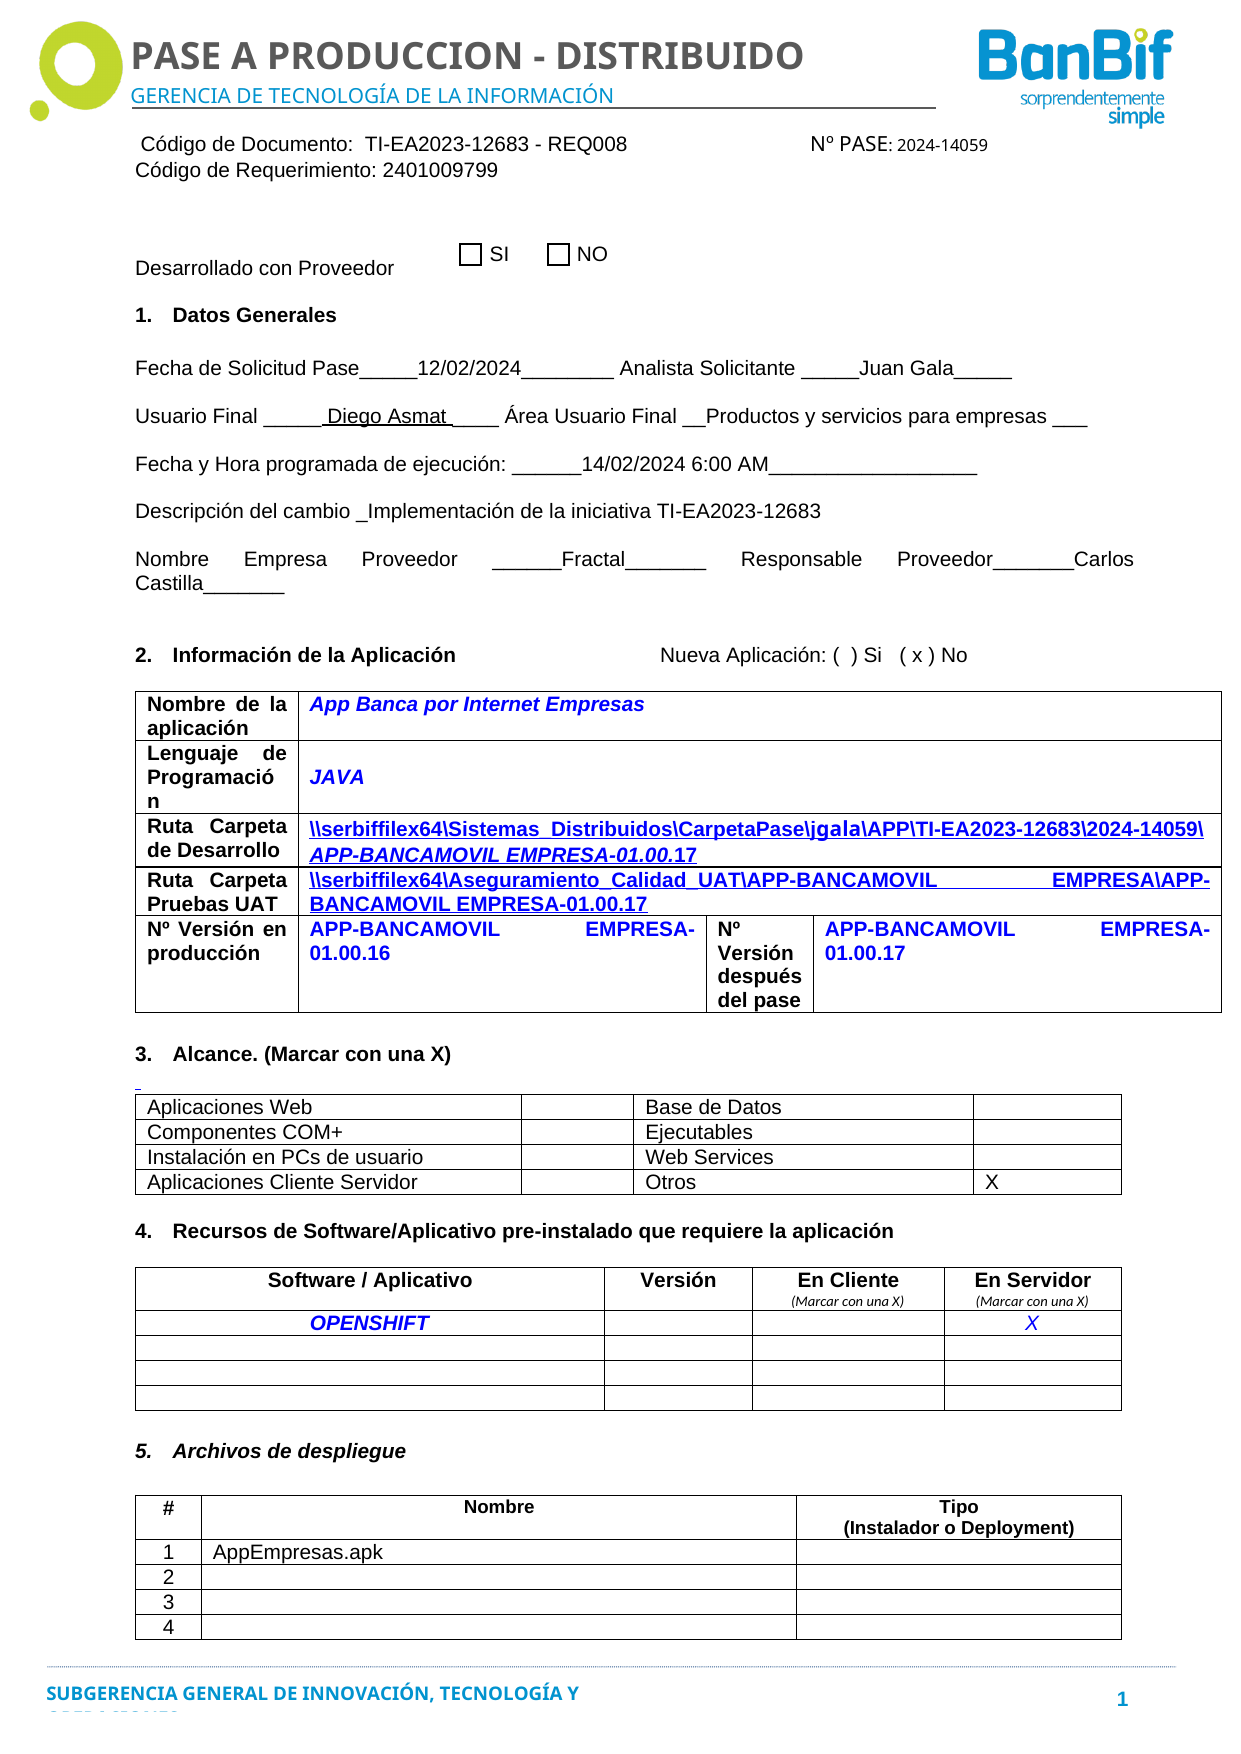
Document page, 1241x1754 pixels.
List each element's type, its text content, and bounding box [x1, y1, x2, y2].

picture [975, 16, 1177, 138]
table_cell Nº Versión después del pase [707, 916, 813, 1012]
table_cell [797, 1615, 1121, 1639]
table_cell AppEmpresas.apk [202, 1540, 796, 1564]
text Código de Documento: TI-EA2023-12683 - REQ008 Nº PASE: 2024-14059 [135, 119, 1135, 158]
table_cell [753, 1311, 944, 1335]
table_cell [945, 1336, 1121, 1360]
table_cell Lenguaje de Programación [136, 741, 298, 813]
table_cell OPENSHIFT [136, 1311, 604, 1335]
text Descripción del cambio _Implementación de la iniciativa TI-EA2023-12683 [135, 499, 1135, 523]
text Nombre Empresa Proveedor ______Fractal_______ Responsable Proveedor_______Carlos Castilla_______ [135, 547, 1135, 595]
table_cell 2 [136, 1565, 201, 1589]
table_header En Servidor (Marcar con una X) [945, 1268, 1121, 1310]
table_header Nombre de la aplicación [136, 692, 298, 740]
table_cell Instalación en PCs de usuario [136, 1145, 521, 1169]
table_cell Otros [634, 1170, 973, 1194]
table_cell Ruta Carpeta de Desarrollo [136, 814, 298, 866]
table_cell [945, 1361, 1121, 1385]
table_header Software / Aplicativo [136, 1268, 604, 1310]
table_cell \\serbiffilex64\Aseguramiento_Calidad_UAT\APP-BANCAMOVIL EMPRESA\APP-BANCAMOVIL EMPRESA-01.00.17 [299, 868, 1221, 915]
table_cell 1 [136, 1540, 201, 1564]
table_cell [202, 1590, 796, 1614]
table_cell [136, 1361, 604, 1385]
text Fecha y Hora programada de ejecución: ______14/02/2024 6:00 AM__________________ [135, 451, 1135, 475]
table_cell X [974, 1170, 1121, 1194]
table_header Aplicaciones Web [136, 1095, 521, 1119]
picture [23, 14, 133, 130]
list Recursos de Software/Aplicativo pre-instalado que requiere la aplicación [135, 1219, 1135, 1243]
table_cell [753, 1336, 944, 1360]
table_header App Banca por Internet Empresas [299, 692, 1221, 740]
table_cell [605, 1361, 752, 1385]
table_cell [136, 1386, 604, 1410]
table_cell [202, 1565, 796, 1589]
table_cell [945, 1386, 1121, 1410]
table_header Tipo (Instalador o Deployment) [797, 1496, 1121, 1539]
table_cell X [945, 1311, 1121, 1335]
table_cell \\serbiffilex64\Sistemas_Distribuidos\CarpetaPase\jgala\APP\TI-EA2023-12683\2024-14059\APP-BANCAMOVIL EMPRESA-01.00.17 [299, 814, 1221, 866]
table_cell Ruta Carpeta Pruebas UAT [136, 868, 298, 915]
table_cell 4 [136, 1615, 201, 1639]
table_cell [797, 1540, 1121, 1564]
table_header En Cliente (Marcar con una X) [753, 1268, 944, 1310]
table_cell 3 [136, 1590, 201, 1614]
table_cell Web Services [634, 1145, 973, 1169]
table_cell [753, 1361, 944, 1385]
list Información de la Aplicación Nueva Aplicación: ( ) Si ( x ) No [135, 643, 1135, 667]
table_cell Nº Versión en producción [136, 916, 298, 1012]
table_cell [753, 1386, 944, 1410]
table_cell [202, 1615, 796, 1639]
text Fecha de Solicitud Pase_____12/02/2024________ Analista Solicitante _____Juan Gala_____ [135, 356, 1135, 379]
table_cell [605, 1336, 752, 1360]
subtitle Archivos de despliegue [135, 1439, 1135, 1463]
table_cell [797, 1590, 1121, 1614]
table_cell APP-BANCAMOVIL EMPRESA-01.00.16 [299, 916, 706, 1012]
table_cell Aplicaciones Cliente Servidor [136, 1170, 521, 1194]
table_cell [974, 1145, 1121, 1169]
table_cell [136, 1336, 604, 1360]
table_cell Componentes COM+ [136, 1120, 521, 1144]
table_header Versión [605, 1268, 752, 1310]
table_header Base de Datos [634, 1095, 973, 1119]
table_cell [974, 1120, 1121, 1144]
text Desarrollado con Proveedor [135, 234, 1135, 279]
table_header [522, 1095, 633, 1119]
list Alcance. (Marcar con una X) [135, 1042, 1135, 1066]
table_cell [522, 1170, 633, 1194]
table_cell [605, 1386, 752, 1410]
table_cell [605, 1311, 752, 1335]
table_cell [797, 1565, 1121, 1589]
table_cell [522, 1145, 633, 1169]
table_header [974, 1095, 1121, 1119]
table_cell JAVA [299, 741, 1221, 813]
table_cell Ejecutables [634, 1120, 973, 1144]
table_header Nombre [202, 1496, 796, 1539]
text Código de Requerimiento: 2401009799 [135, 158, 1135, 182]
list Datos Generales [135, 303, 1135, 327]
text Usuario Final _____ Diego Asmat ____ Área Usuario Final __Productos y servicios para empresas ___ [135, 403, 1135, 427]
table_header # [136, 1496, 201, 1539]
table_cell [522, 1120, 633, 1144]
table_cell APP-BANCAMOVIL EMPRESA-01.00.17 [814, 916, 1221, 1012]
